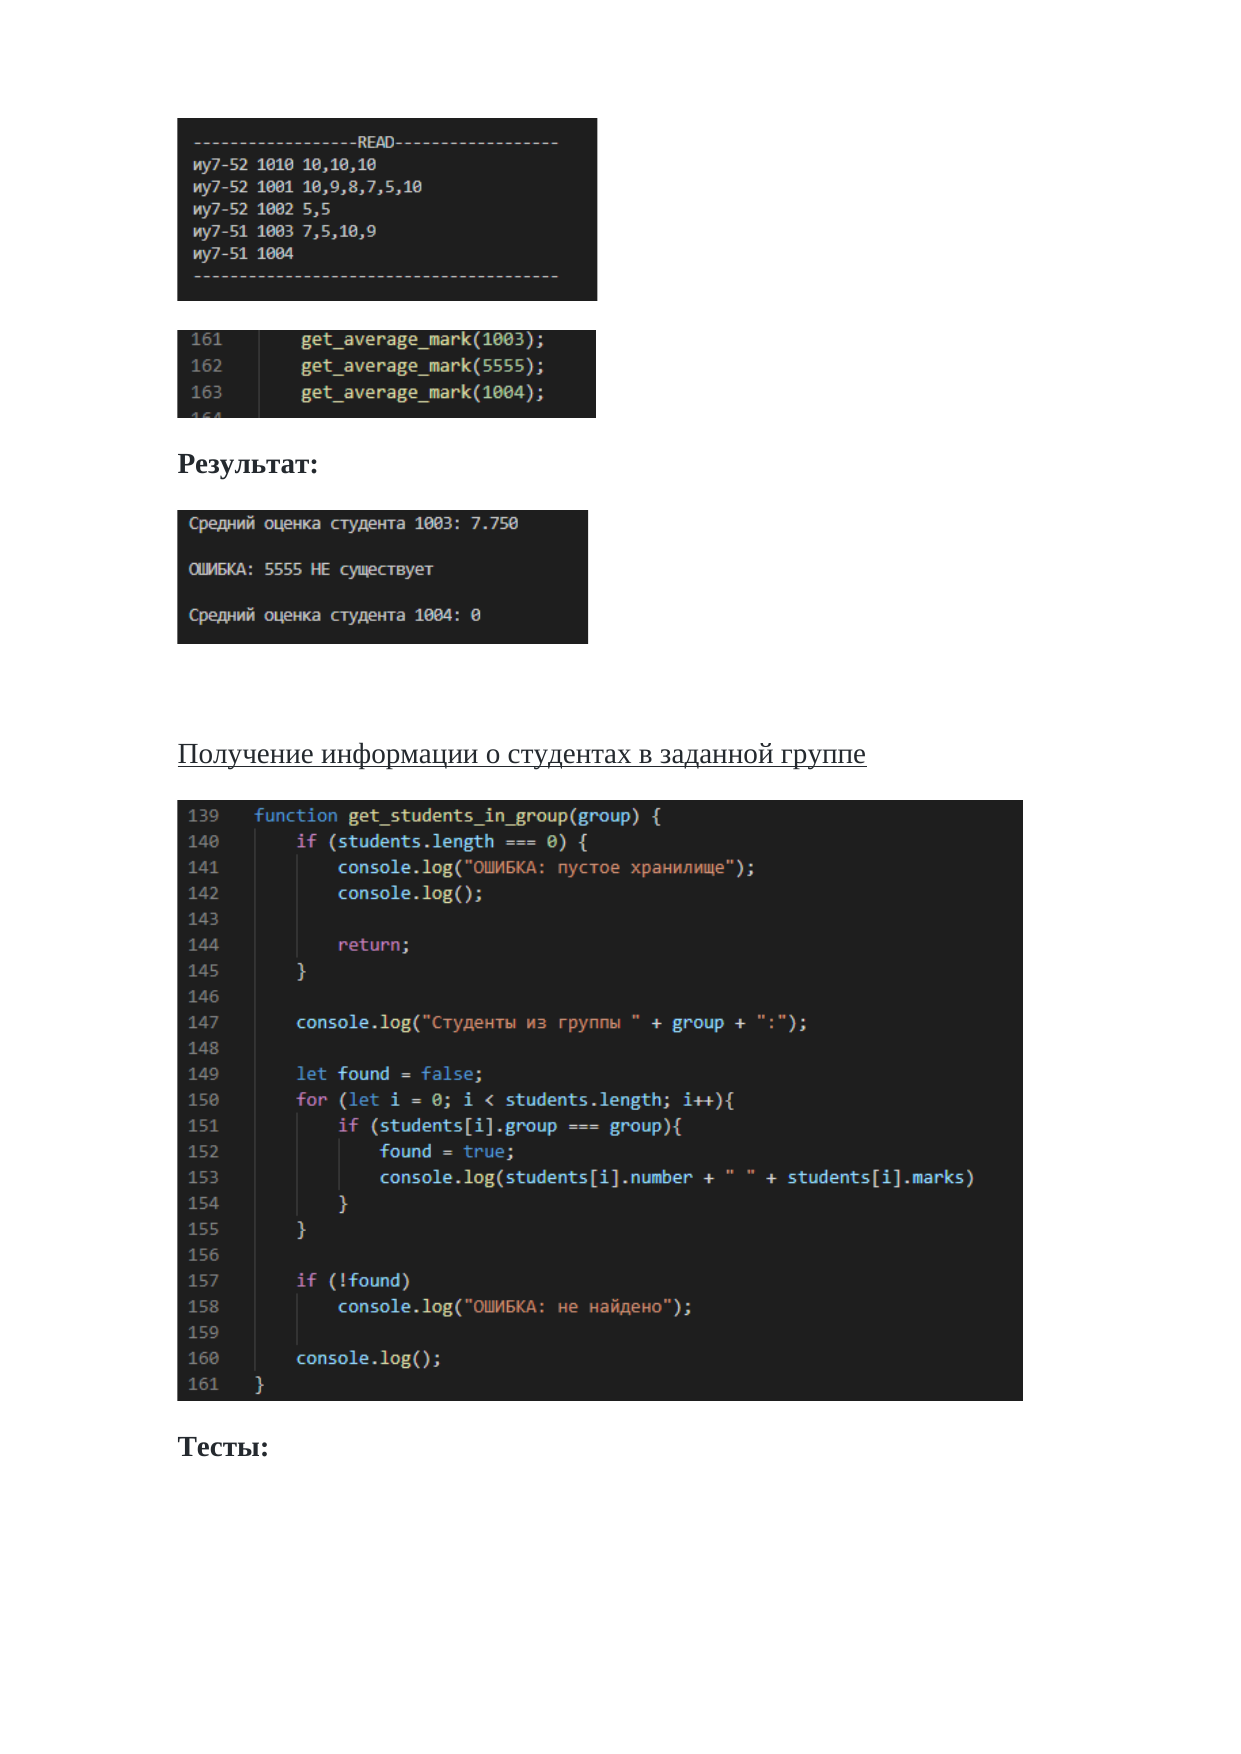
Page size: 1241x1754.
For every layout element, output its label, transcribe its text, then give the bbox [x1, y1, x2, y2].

picture [177, 800, 1023, 1401]
text Получение информации о студентах в заданной группе [177, 737, 1152, 770]
picture [177, 510, 589, 644]
picture [177, 118, 598, 301]
text Тесты: [177, 1429, 1152, 1463]
text Результат: [177, 446, 1152, 480]
picture [177, 330, 596, 418]
